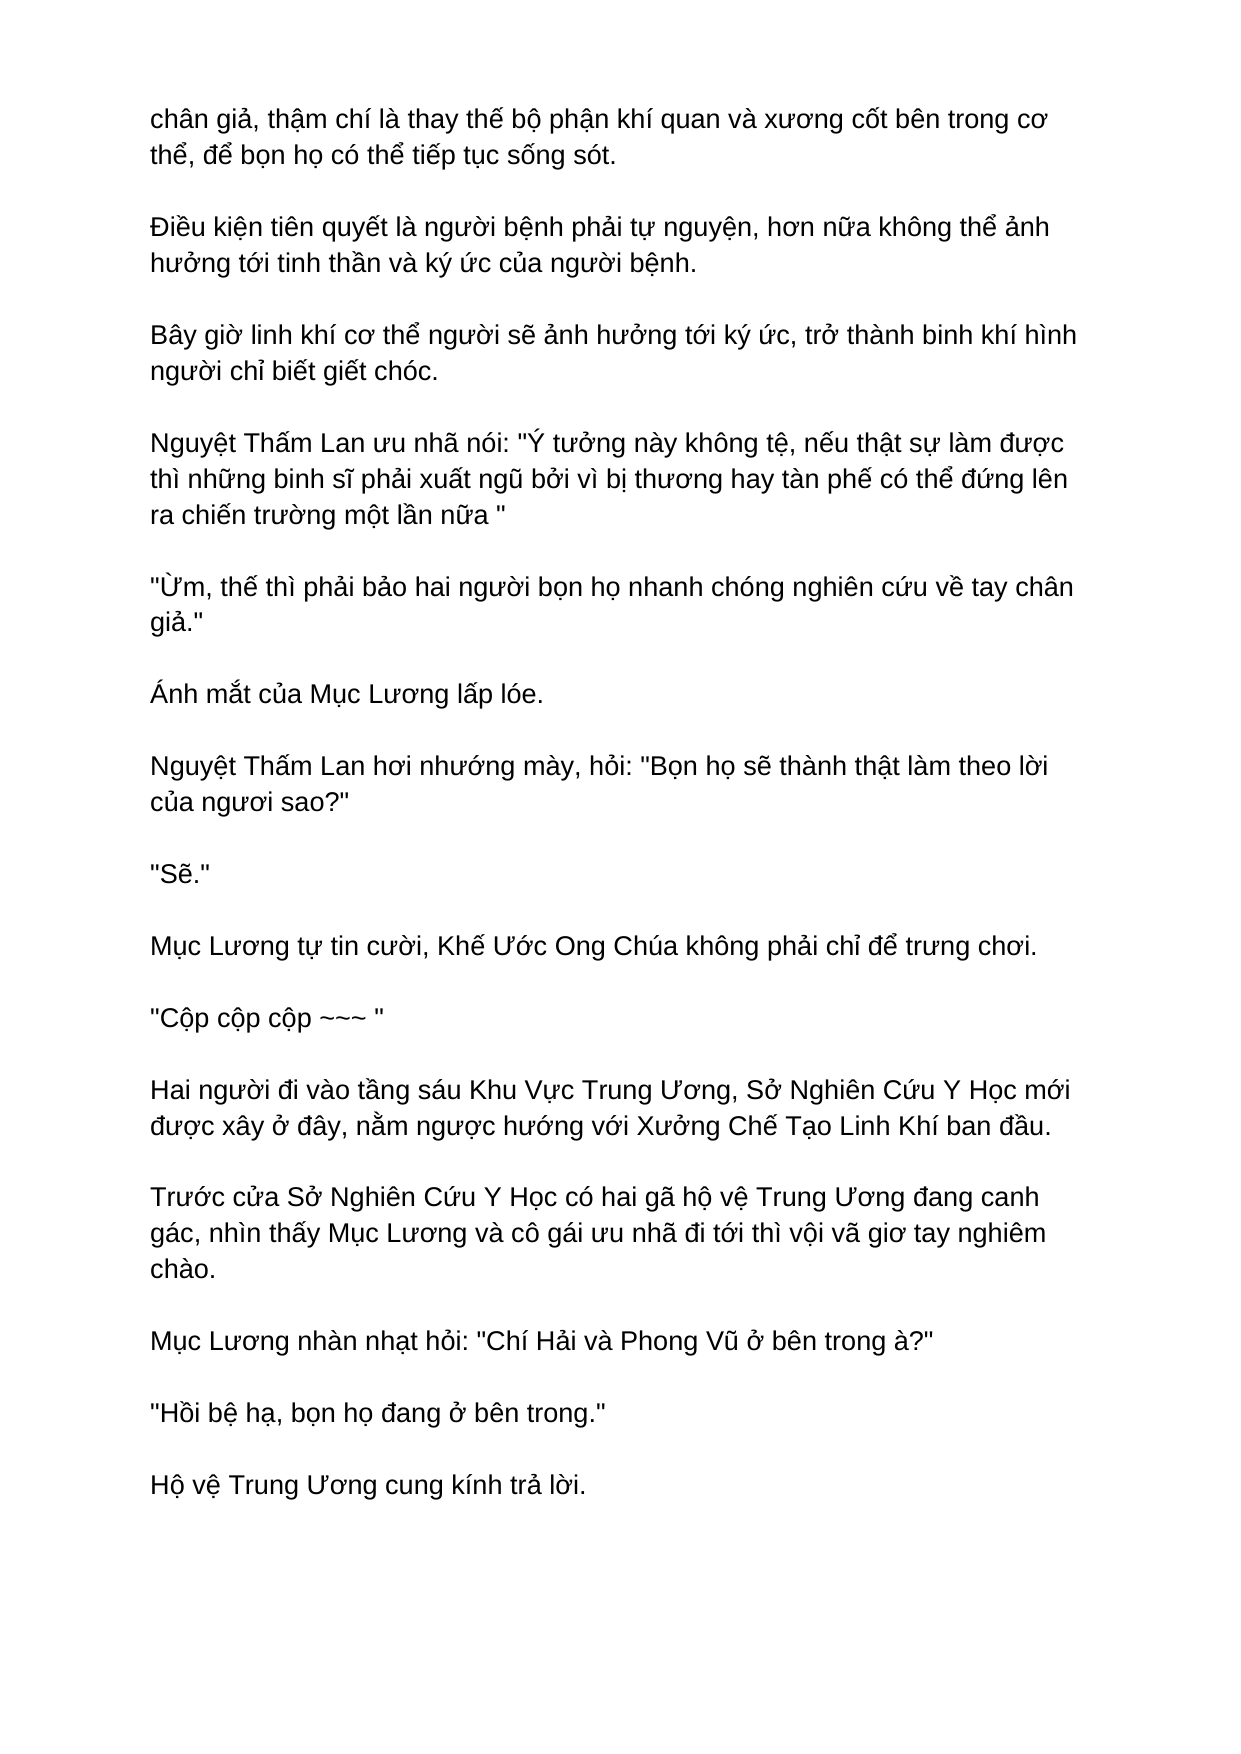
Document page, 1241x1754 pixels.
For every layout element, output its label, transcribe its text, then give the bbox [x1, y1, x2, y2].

text Mục Lương tự tin cười, Khế Ước Ong Chúa không phải chỉ để trưng chơi. [150, 930, 1090, 961]
text Trước cửa Sở Nghiên Cứu Y Học có hai gã hộ vệ Trung Ương đang canh gác, nhìn thấy Mục Lương và cô gái ưu nhã đi tới thì vội vã giơ tay nghiêm chào. [150, 1181, 1090, 1284]
text "Ừm, thế thì phải bảo hai người bọn họ nhanh chóng nghiên cứu về tay chân giả." [150, 571, 1090, 638]
text Ánh mắt của Mục Lương lấp lóe. [150, 678, 1090, 709]
text Nguyệt Thấm Lan hơi nhướng mày, hỏi: "Bọn họ sẽ thành thật làm theo lời của ngươi sao?" [150, 750, 1090, 817]
text "Hồi bệ hạ, bọn họ đang ở bên trong." [150, 1397, 1090, 1428]
text "Cộp cộp cộp ~~~ " [150, 1002, 1090, 1033]
text Điều kiện tiên quyết là người bệnh phải tự nguyện, hơn nữa không thể ảnh hưởng tới tinh thần và ký ức của người bệnh. [150, 211, 1090, 278]
text Hộ vệ Trung Ương cung kính trả lời. [150, 1469, 1090, 1500]
text Bây giờ linh khí cơ thể người sẽ ảnh hưởng tới ký ức, trở thành binh khí hình người chỉ biết giết chóc. [150, 319, 1090, 386]
text Mục Lương nhàn nhạt hỏi: "Chí Hải và Phong Vũ ở bên trong à?" [150, 1325, 1090, 1356]
text Nguyệt Thấm Lan ưu nhã nói: "Ý tưởng này không tệ, nếu thật sự làm được thì những binh sĩ phải xuất ngũ bởi vì bị thương hay tàn phế có thể đứng lên ra chiến trường một lần nữa " [150, 427, 1090, 530]
text Hai người đi vào tầng sáu Khu Vực Trung Ương, Sở Nghiên Cứu Y Học mới được xây ở đây, nằm ngược hướng với Xưởng Chế Tạo Linh Khí ban đầu. [150, 1074, 1090, 1141]
text "Sẽ." [150, 858, 1090, 889]
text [150, 103, 1090, 171]
